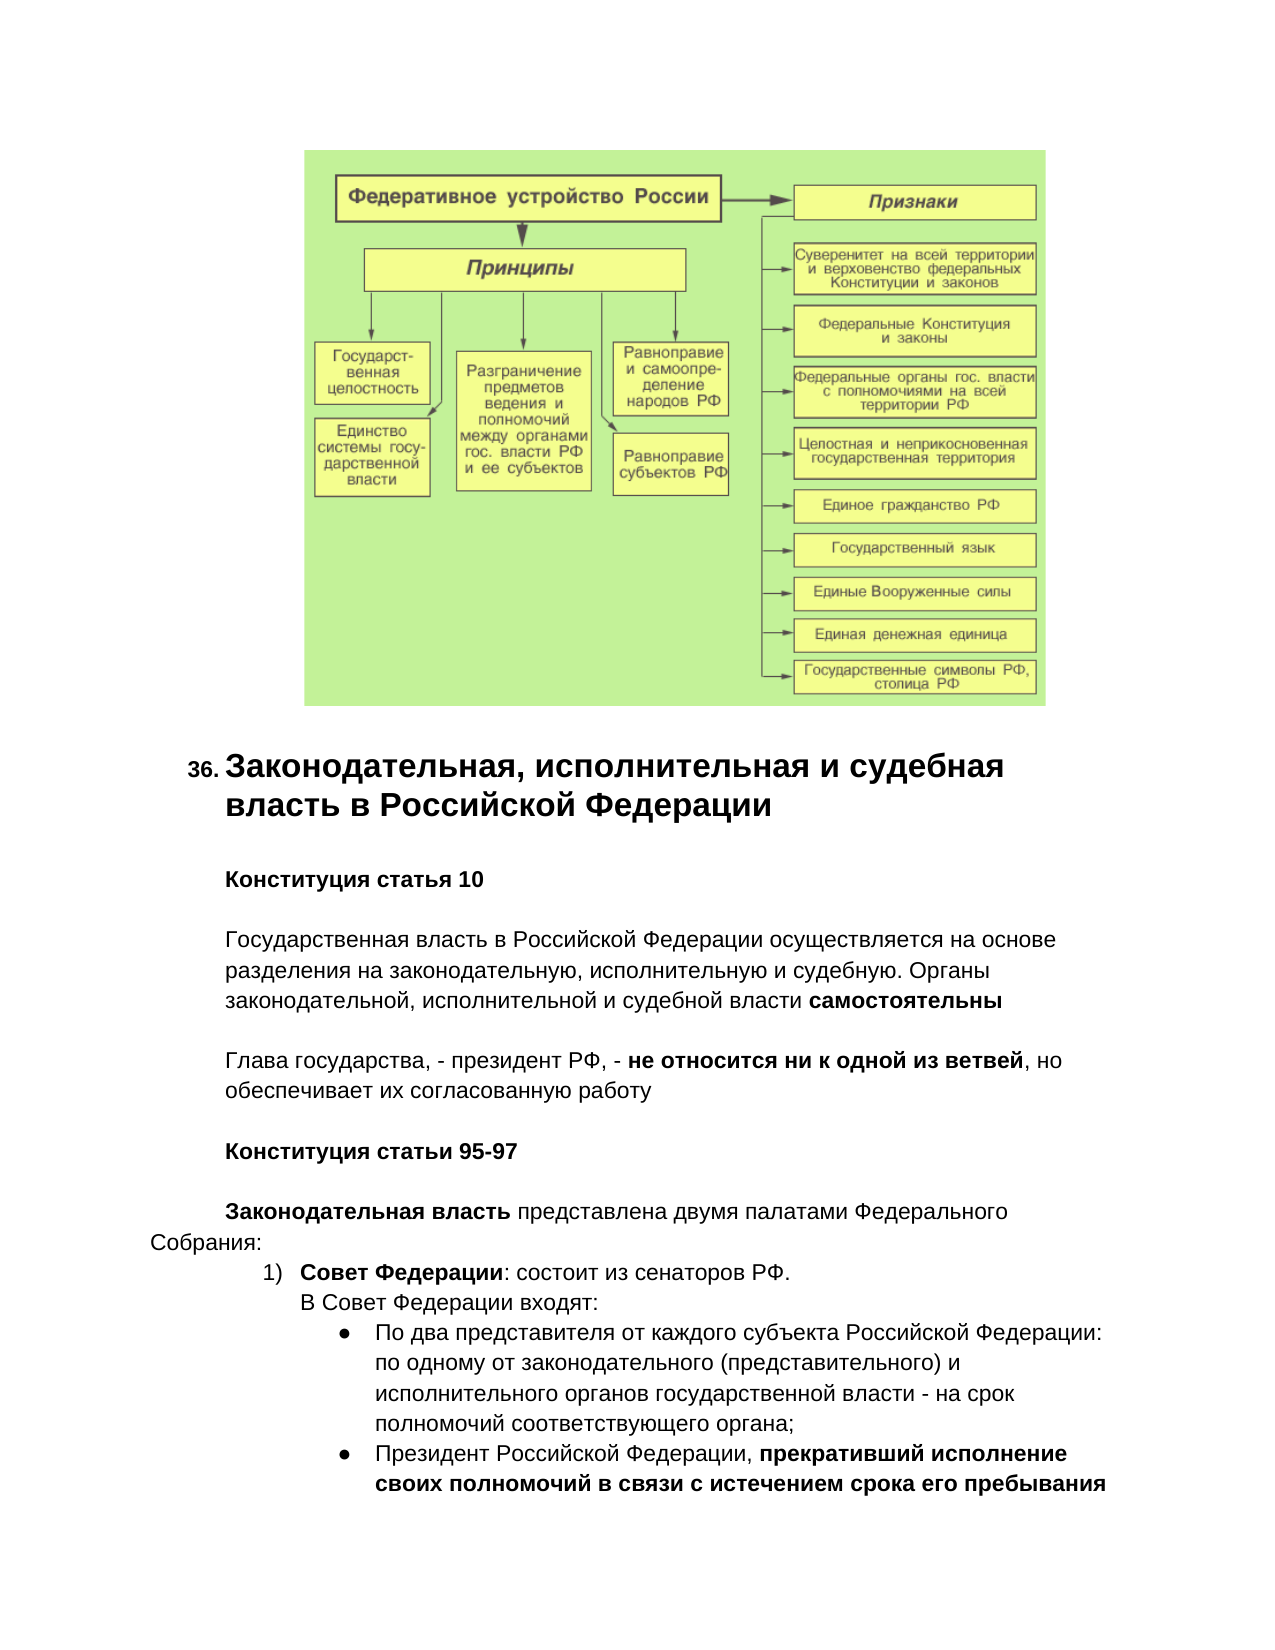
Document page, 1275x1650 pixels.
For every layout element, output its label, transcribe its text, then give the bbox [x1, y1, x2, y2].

text Глава государства, - президент РФ, - не относится ни к одной из ветвей, но обеспечивает их согласованную работу [225, 1047, 1125, 1104]
picture [304, 150, 1046, 706]
subtitle Законодательная, исполнительная и судебная власть в Российской Федерации [187, 746, 1125, 823]
list Совет Федерации: состоит из сенаторов РФ. [262, 1259, 1125, 1285]
text Государственная власть в Российской Федерации осуществляется на основе разделения на законодательную, исполнительную и судебную. Органы законодательной, исполнительной и судебной власти самостоятельны [225, 926, 1125, 1013]
text В Совет Федерации входят: [225, 1289, 1125, 1315]
text Конституция статьи 95-97 [225, 1138, 1125, 1164]
text Законодательная власть представлена двумя палатами Федерального Собрания: [150, 1198, 1125, 1255]
text Конституция статья 10 [150, 866, 1125, 892]
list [337, 1440, 1125, 1497]
list По два представителя от каждого субъекта Российской Федерации: по одному от законодательного (представительного) и исполнительного органов государственной власти - на срок полномочий соответствующего органа; [337, 1319, 1125, 1436]
